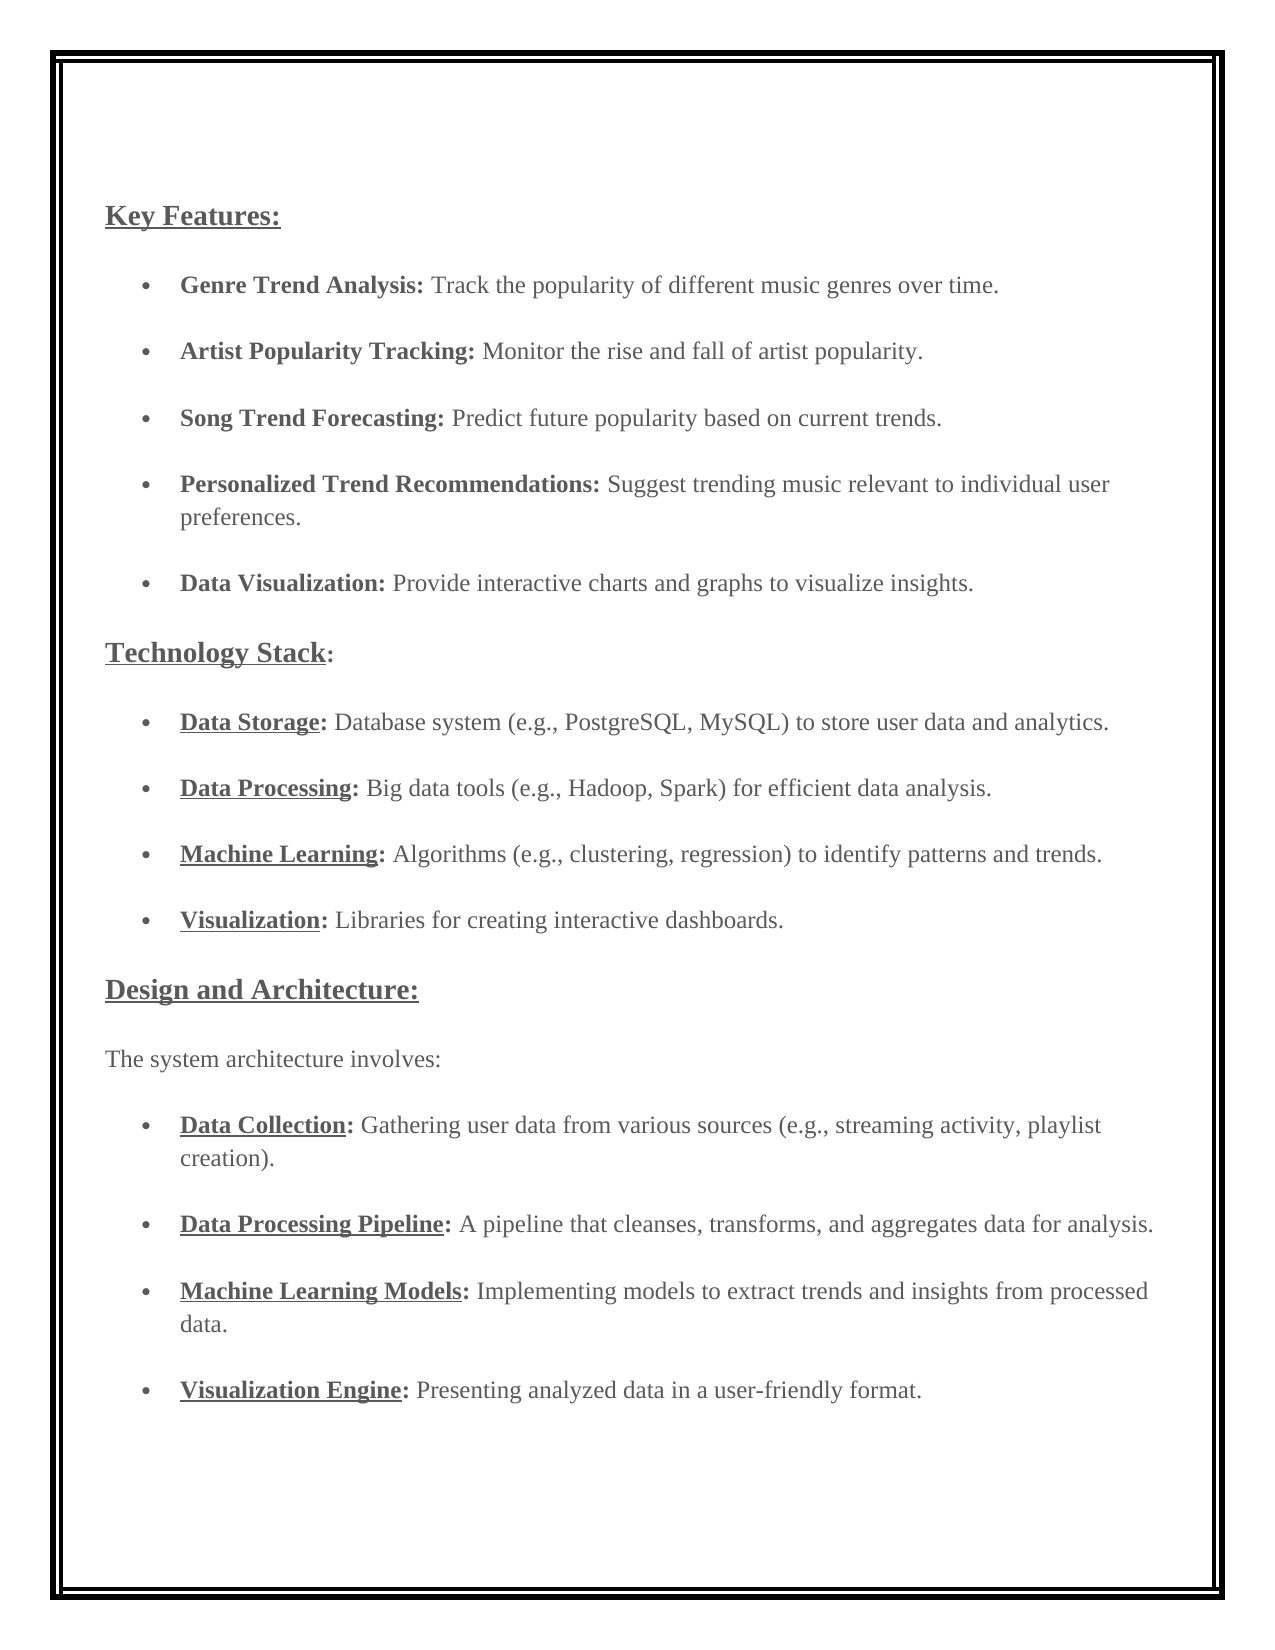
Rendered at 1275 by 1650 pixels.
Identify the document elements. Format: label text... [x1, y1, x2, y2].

list Data Processing Pipeline: A pipeline that cleanses, transforms, and aggregates data for analysis. [142, 1209, 1170, 1238]
list Personalized Trend Recommendations: Suggest trending music relevant to individual user preferences. [142, 469, 1170, 531]
list Artist Popularity Tracking: Monitor the rise and fall of artist popularity. [142, 336, 1170, 365]
list Visualization Engine: Presenting analyzed data in a user-friendly format. [142, 1375, 1170, 1404]
text Design and Architecture: [105, 972, 1170, 1006]
list Data Collection: Gathering user data from various sources (e.g., streaming activity, playlist creation). [142, 1110, 1170, 1172]
list Genre Trend Analysis: Track the popularity of different music genres over time. [142, 270, 1170, 299]
text The system architecture involves: [105, 1044, 1170, 1073]
list Machine Learning: Algorithms (e.g., clustering, regression) to identify patterns and trends. [142, 839, 1170, 868]
list Data Processing: Big data tools (e.g., Hadoop, Spark) for efficient data analysis. [142, 773, 1170, 802]
list Machine Learning Models: Implementing models to extract trends and insights from processed data. [142, 1276, 1170, 1338]
text Technology Stack: [105, 635, 1170, 668]
list Data Visualization: Provide interactive charts and graphs to visualize insights. [142, 568, 1170, 597]
list Song Trend Forecasting: Predict future popularity based on current trends. [142, 403, 1170, 431]
list Visualization: Libraries for creating interactive dashboards. [142, 906, 1170, 934]
text Key Features: [105, 198, 1170, 232]
list Data Storage: Database system (e.g., PostgreSQL, MySQL) to store user data and analytics. [142, 707, 1170, 735]
